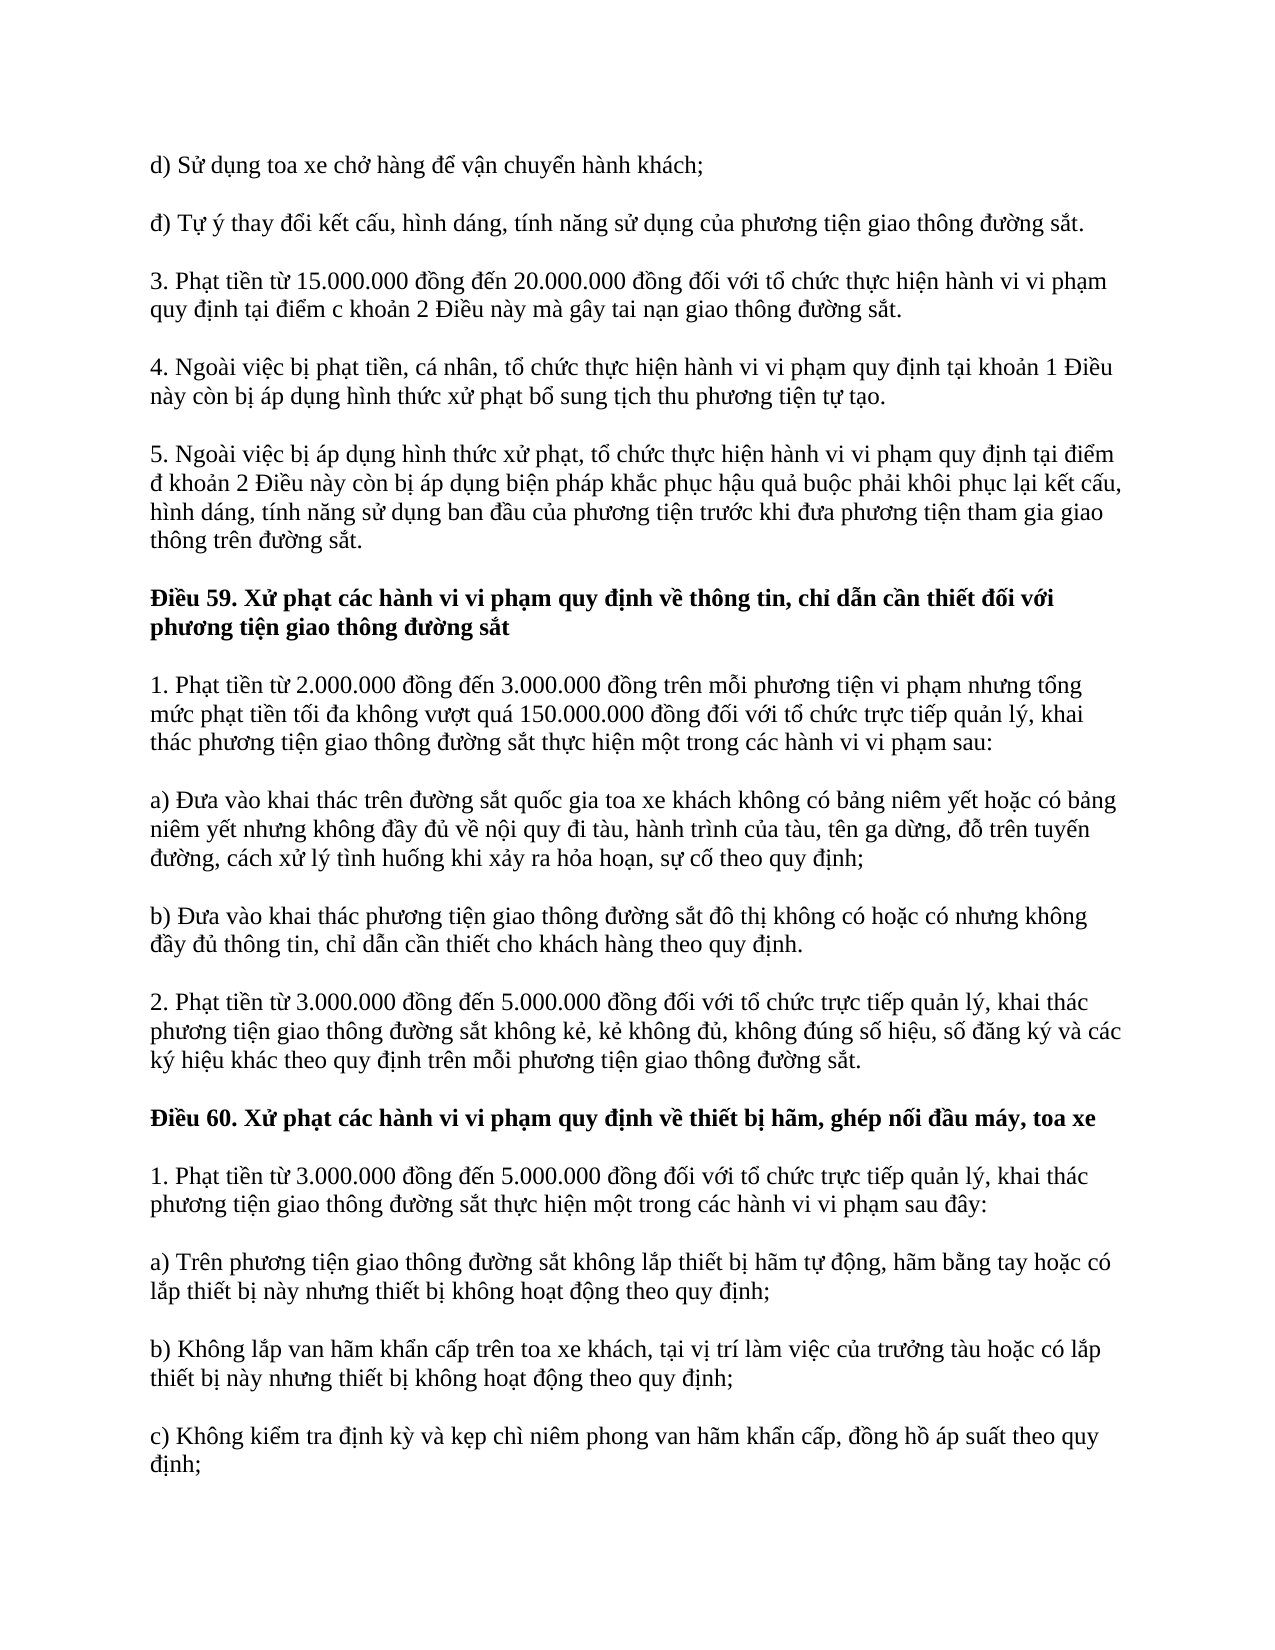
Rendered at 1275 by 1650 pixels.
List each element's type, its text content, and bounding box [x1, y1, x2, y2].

text a) Đưa vào khai thác trên đường sắt quốc gia toa xe khách không có bảng niêm yết hoặc có bảng niêm yết nhưng không đầy đủ về nội quy đi tàu, hành trình của tàu, tên ga dừng, đỗ trên tuyến đường, cách xử lý tình huống khi xảy ra hỏa hoạn, sự cố theo quy định; [150, 785, 1125, 872]
text 3. Phạt tiền từ 15.000.000 đồng đến 20.000.000 đồng đối với tổ chức thực hiện hành vi vi phạm quy định tại điểm c khoản 2 Điều này mà gây tai nạn giao thông đường sắt. [150, 266, 1125, 323]
text 5. Ngoài việc bị áp dụng hình thức xử phạt, tổ chức thực hiện hành vi vi phạm quy định tại điểm đ khoản 2 Điều này còn bị áp dụng biện pháp khắc phục hậu quả buộc phải khôi phục lại kết cấu, hình dáng, tính năng sử dụng ban đầu của phương tiện trước khi đưa phương tiện tham gia giao thông trên đường sắt. [150, 439, 1125, 554]
text a) Trên phương tiện giao thông đường sắt không lắp thiết bị hãm tự động, hãm bằng tay hoặc có lắp thiết bị này nhưng thiết bị không hoạt động theo quy định; [150, 1247, 1125, 1305]
text c) Không kiểm tra định kỳ và kẹp chì niêm phong van hãm khẩn cấp, đồng hồ áp suất theo quy định; [150, 1421, 1125, 1478]
text 2. Phạt tiền từ 3.000.000 đồng đến 5.000.000 đồng đối với tổ chức trực tiếp quản lý, khai thác phương tiện giao thông đường sắt không kẻ, kẻ không đủ, không đúng số hiệu, số đăng ký và các ký hiệu khác theo quy định trên mỗi phương tiện giao thông đường sắt. [150, 987, 1125, 1074]
text Điều 60. Xử phạt các hành vi vi phạm quy định về thiết bị hãm, ghép nối đầu máy, toa xe [150, 1103, 1125, 1132]
text Điều 59. Xử phạt các hành vi vi phạm quy định về thông tin, chỉ dẫn cần thiết đối với phương tiện giao thông đường sắt [150, 583, 1125, 641]
text 1. Phạt tiền từ 3.000.000 đồng đến 5.000.000 đồng đối với tổ chức trực tiếp quản lý, khai thác phương tiện giao thông đường sắt thực hiện một trong các hành vi vi phạm sau đây: [150, 1161, 1125, 1218]
text d) Sử dụng toa xe chở hàng để vận chuyển hành khách; [150, 150, 1125, 179]
text 1. Phạt tiền từ 2.000.000 đồng đến 3.000.000 đồng trên mỗi phương tiện vi phạm nhưng tổng mức phạt tiền tối đa không vượt quá 150.000.000 đồng đối với tổ chức trực tiếp quản lý, khai thác phương tiện giao thông đường sắt thực hiện một trong các hành vi vi phạm sau: [150, 670, 1125, 756]
text 4. Ngoài việc bị phạt tiền, cá nhân, tổ chức thực hiện hành vi vi phạm quy định tại khoản 1 Điều này còn bị áp dụng hình thức xử phạt bổ sung tịch thu phương tiện tự tạo. [150, 352, 1125, 410]
text b) Không lắp van hãm khẩn cấp trên toa xe khách, tại vị trí làm việc của trưởng tàu hoặc có lắp thiết bị này nhưng thiết bị không hoạt động theo quy định; [150, 1334, 1125, 1392]
text b) Đưa vào khai thác phương tiện giao thông đường sắt đô thị không có hoặc có nhưng không đầy đủ thông tin, chỉ dẫn cần thiết cho khách hàng theo quy định. [150, 901, 1125, 958]
text đ) Tự ý thay đổi kết cấu, hình dáng, tính năng sử dụng của phương tiện giao thông đường sắt. [150, 208, 1125, 237]
